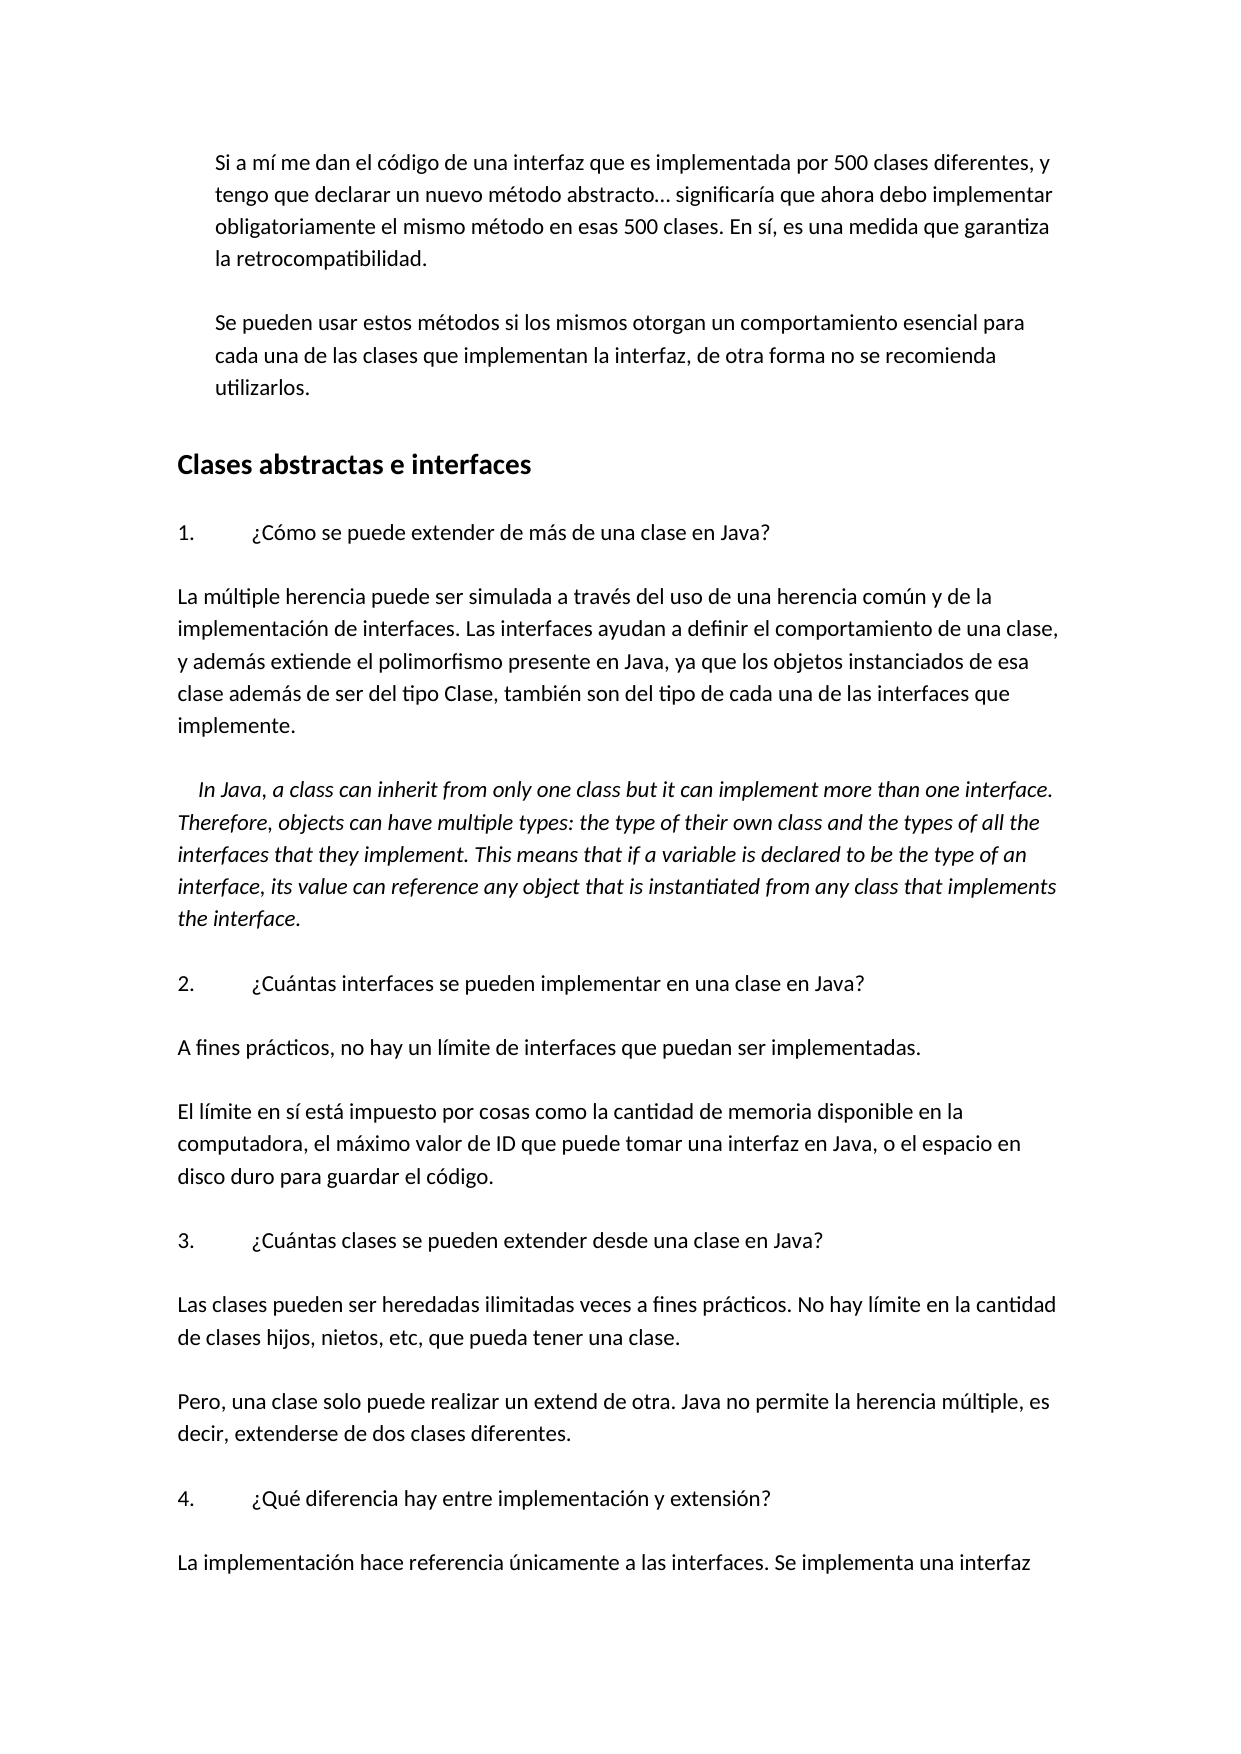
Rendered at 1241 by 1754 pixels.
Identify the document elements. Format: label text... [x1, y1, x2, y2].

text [177, 1484, 1063, 1576]
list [177, 148, 1063, 401]
text 2. ¿Cuántas interfaces se pueden implementar en una clase en Java? A fines prácticos, no hay un límite de interfaces que puedan ser implementadas. El límite en sí está impuesto por cosas como la cantidad de memoria disponible en la computadora, el máximo valor de ID que puede tomar una interfaz en Java, o el espacio en disco duro para guardar el código. [177, 969, 1063, 1222]
text 3. ¿Cuántas clases se pueden extender desde una clase en Java? Las clases pueden ser heredadas ilimitadas veces a fines prácticos. No hay límite en la cantidad de clases hijos, nietos, etc, que pueda tener una clase. Pero, una clase solo puede realizar un extend de otra. Java no permite la herencia múltiple, es decir, extenderse de dos clases diferentes. [177, 1226, 1063, 1479]
text 1. ¿Cómo se puede extender de más de una clase en Java? La múltiple herencia puede ser simulada a través del uso de una herencia común y de la implementación de interfaces. Las interfaces ayudan a definir el comportamiento de una clase, y además extiende el polimorfismo presente en Java, ya que los objetos instanciados de esa clase además de ser del tipo Clase, también son del tipo de cada una de las interfaces que implemente. [177, 518, 1063, 771]
text Clases abstractas e interfaces [177, 405, 1063, 514]
text In Java, a class can inherit from only one class but it can implement more than one interface. Therefore, objects can have multiple types: the type of their own class and the types of all the interfaces that they implement. This means that if a variable is declared to be the type of an interface, its value can reference any object that is instantiated from any class that implements the interface. [177, 776, 1063, 964]
